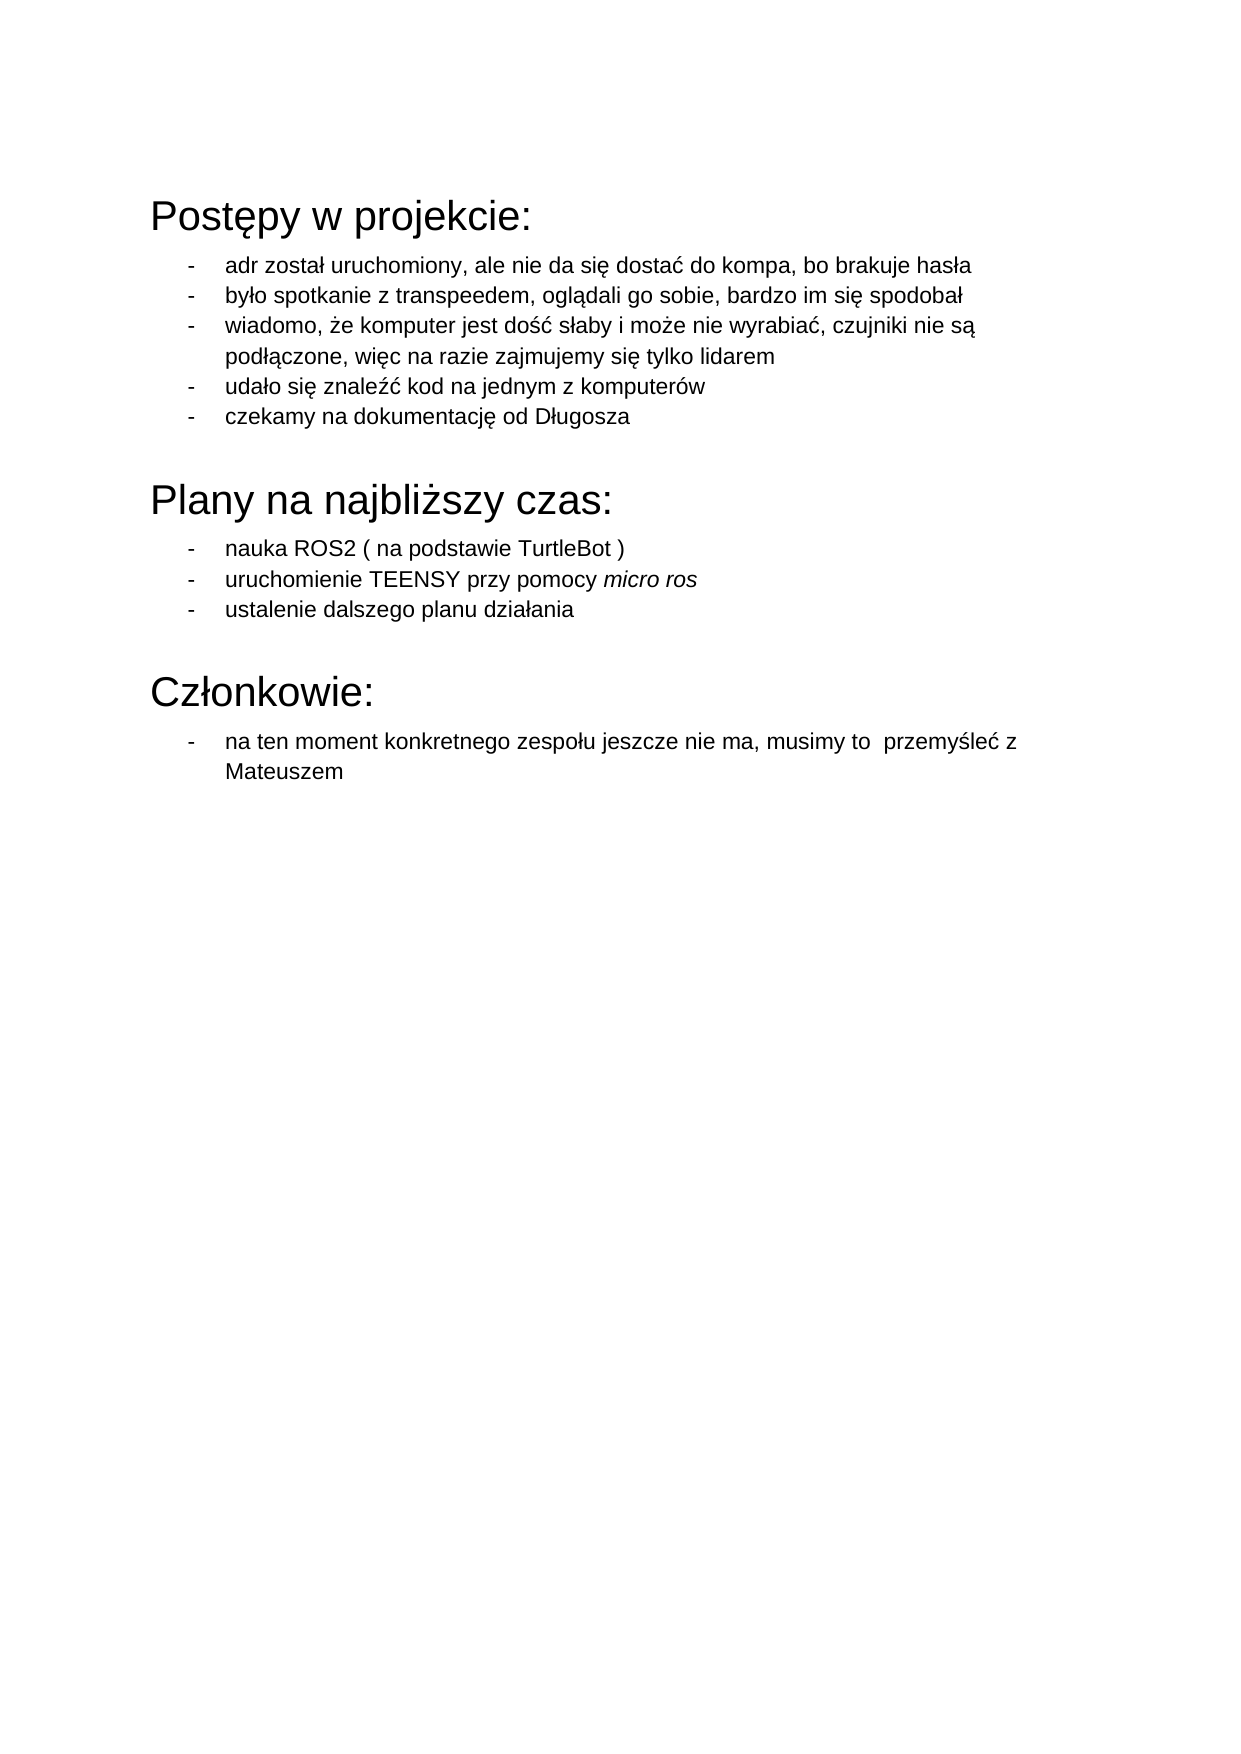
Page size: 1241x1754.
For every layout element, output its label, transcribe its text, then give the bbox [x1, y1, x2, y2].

list udało się znaleźć kod na jednym z komputerów [187, 373, 1090, 399]
subtitle Plany na najbliższy czas: [150, 475, 1090, 523]
list czekamy na dokumentację od Długosza [187, 403, 1090, 429]
subtitle Postępy w projekcie: [150, 192, 1090, 239]
list wiadomo, że komputer jest dość słaby i może nie wyrabiać, czujniki nie są podłączone, więc na razie zajmujemy się tylko lidarem [187, 312, 1090, 369]
list ustalenie dalszego planu działania [187, 596, 1090, 622]
list na ten moment konkretnego zespołu jeszcze nie ma, musimy to przemyśleć z Mateuszem [187, 728, 1090, 785]
list uruchomienie TEENSY przy pomocy micro ros [187, 566, 1090, 592]
list adr został uruchomiony, ale nie da się dostać do kompa, bo brakuje hasła [187, 252, 1090, 278]
list było spotkanie z transpeedem, oglądali go sobie, bardzo im się spodobał [187, 282, 1090, 309]
list nauka ROS2 ( na podstawie TurtleBot ) [187, 535, 1090, 562]
subtitle Członkowie: [150, 668, 1090, 716]
